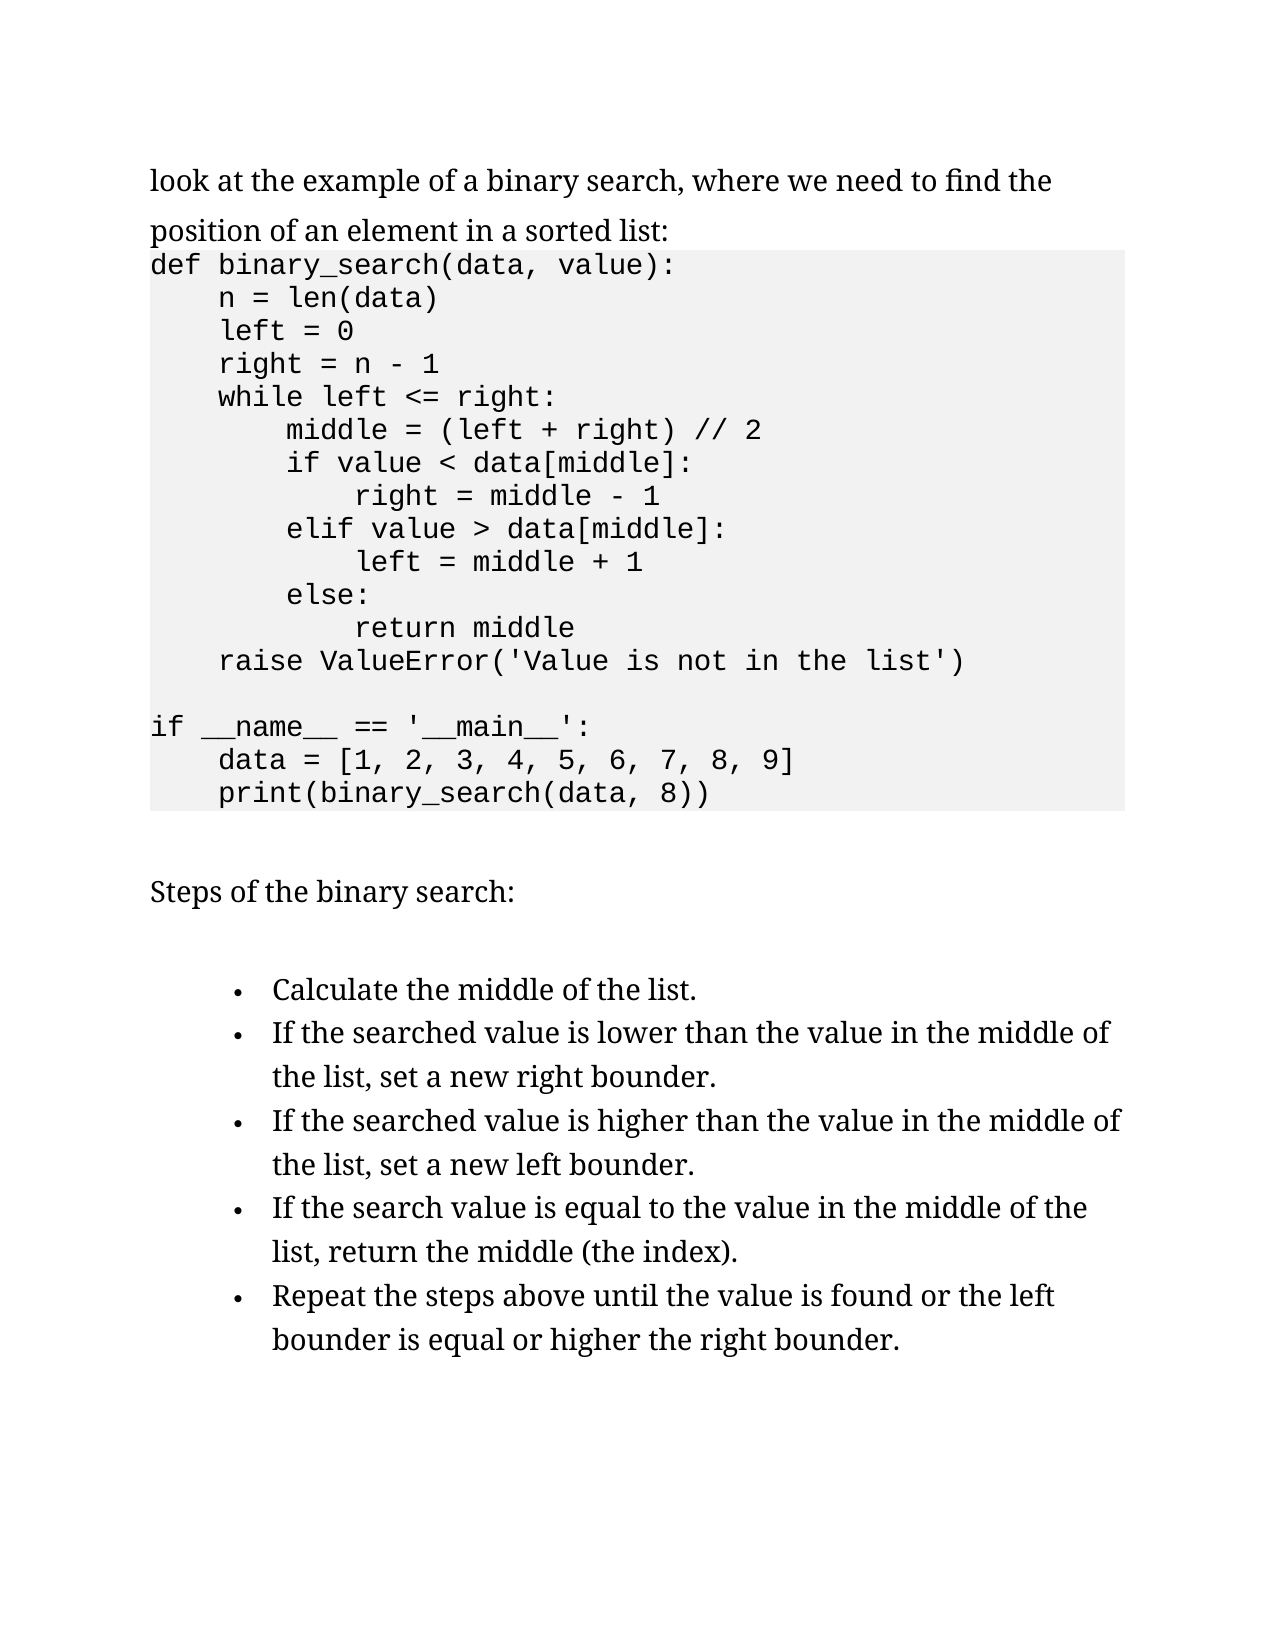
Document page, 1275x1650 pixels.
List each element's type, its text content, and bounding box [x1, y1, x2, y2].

list Repeat the steps above until the value is found or the left bounder is equal or higher the right bounder. [234, 1271, 1125, 1359]
list Calculate the middle of the list. [234, 965, 1125, 1009]
text Steps of the binary search: [150, 861, 1125, 911]
list If the searched value is lower than the value in the middle of the list, set a new right bounder. [234, 1009, 1125, 1096]
text def binary_search(data, value): n = len(data) left = 0 right = n - 1 while left <= right: middle = (left + right) // 2 if value < data[middle]: right = middle - 1 elif value > data[middle]: left = middle + 1 else: return middle raise ValueError('Value is not in the list') if __name__ == '__main__': data = [1, 2, 3, 4, 5, 6, 7, 8, 9] print(binary_search(data, 8)) [150, 250, 1125, 811]
list If the searched value is higher than the value in the middle of the list, set a new left bounder. [234, 1096, 1125, 1184]
list If the search value is equal to the value in the middle of the list, return the middle (the index). [234, 1184, 1125, 1271]
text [150, 150, 1125, 250]
